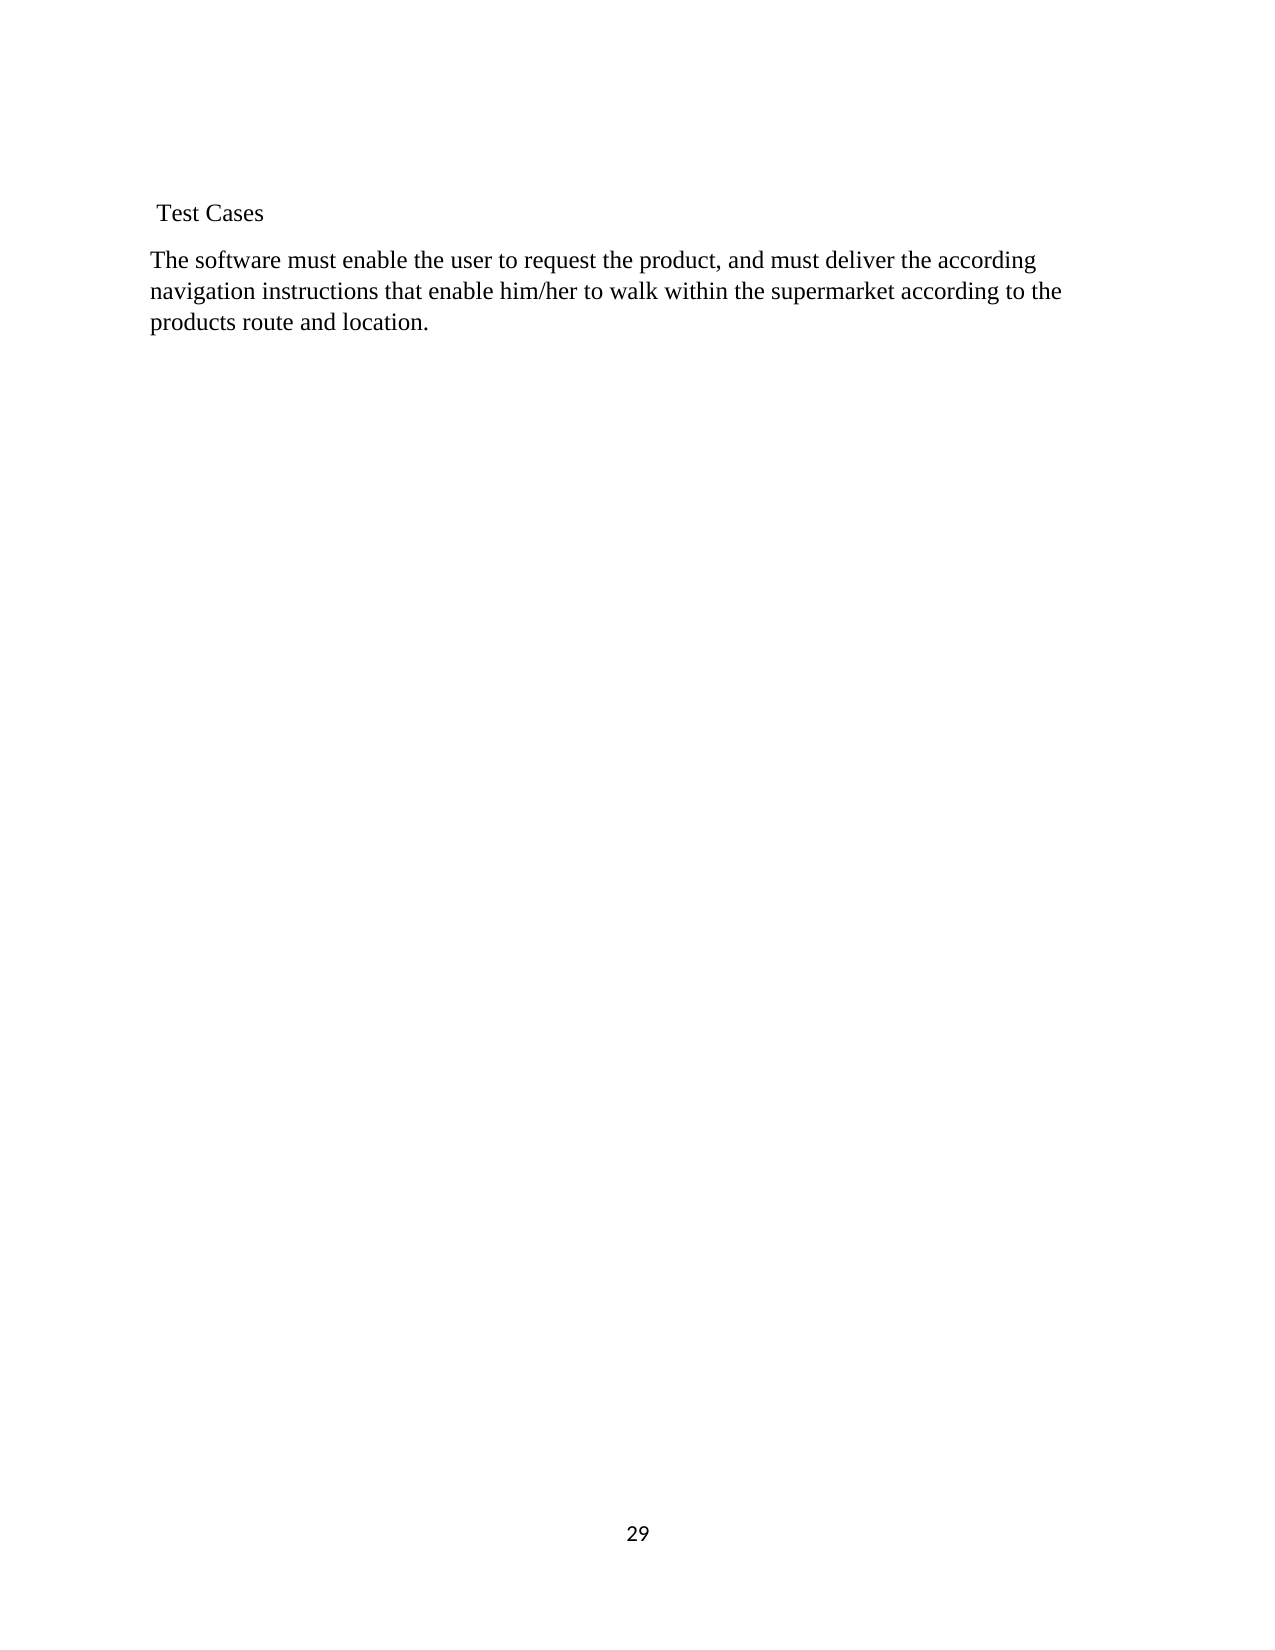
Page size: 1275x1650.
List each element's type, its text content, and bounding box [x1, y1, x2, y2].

text The software must enable the user to request the product, and must deliver the according navigation instructions that enable him/her to walk within the supermarket according to the products route and location. [150, 245, 1125, 336]
text Test Cases [150, 198, 1125, 226]
